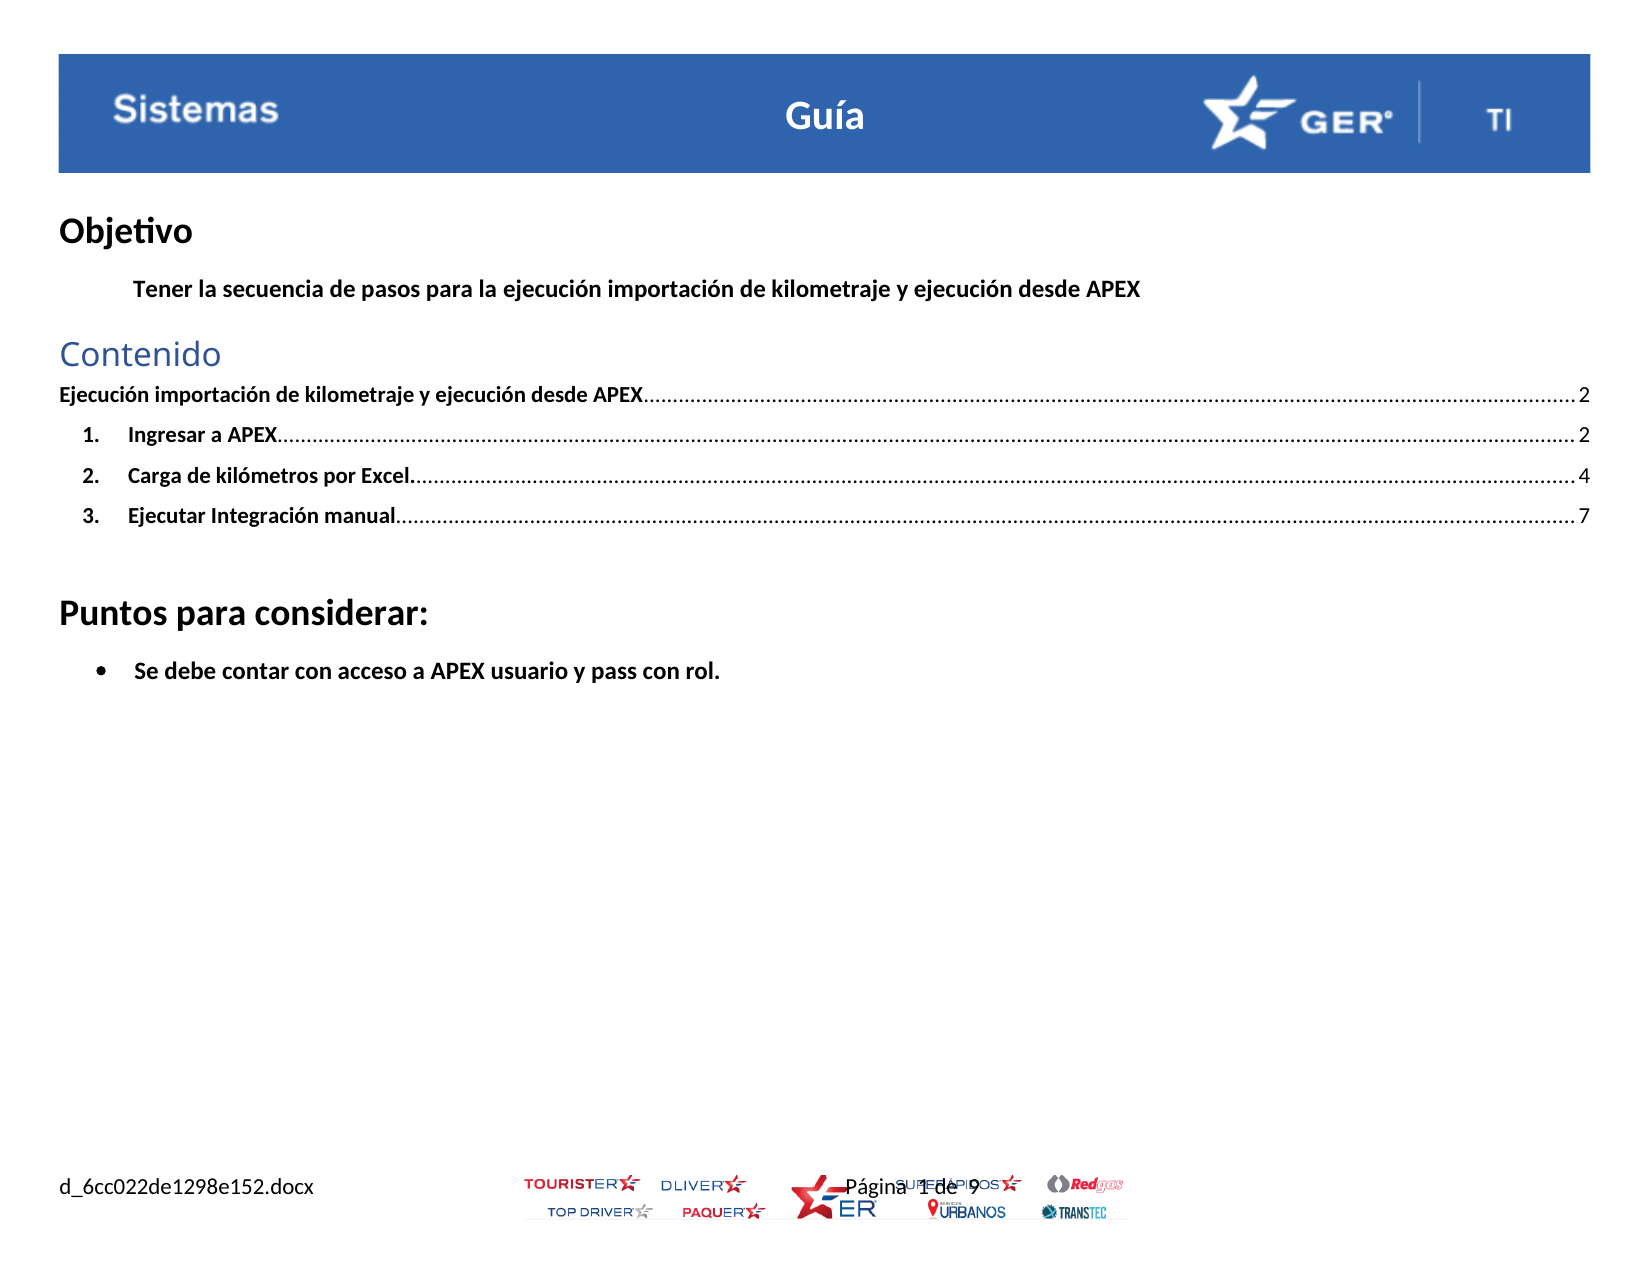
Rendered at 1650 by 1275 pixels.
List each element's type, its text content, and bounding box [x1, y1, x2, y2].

list Se debe contar con acceso a APEX usuario y pass con rol. [97, 655, 1591, 686]
text Tener la secuencia de pasos para la ejecución importación de kilometraje y ejecución desde APEX [59, 273, 1591, 303]
text Objetivo [59, 207, 1591, 253]
picture [58, 54, 1591, 173]
picture [523, 1175, 1128, 1220]
text Puntos para considerar: [59, 589, 1591, 635]
